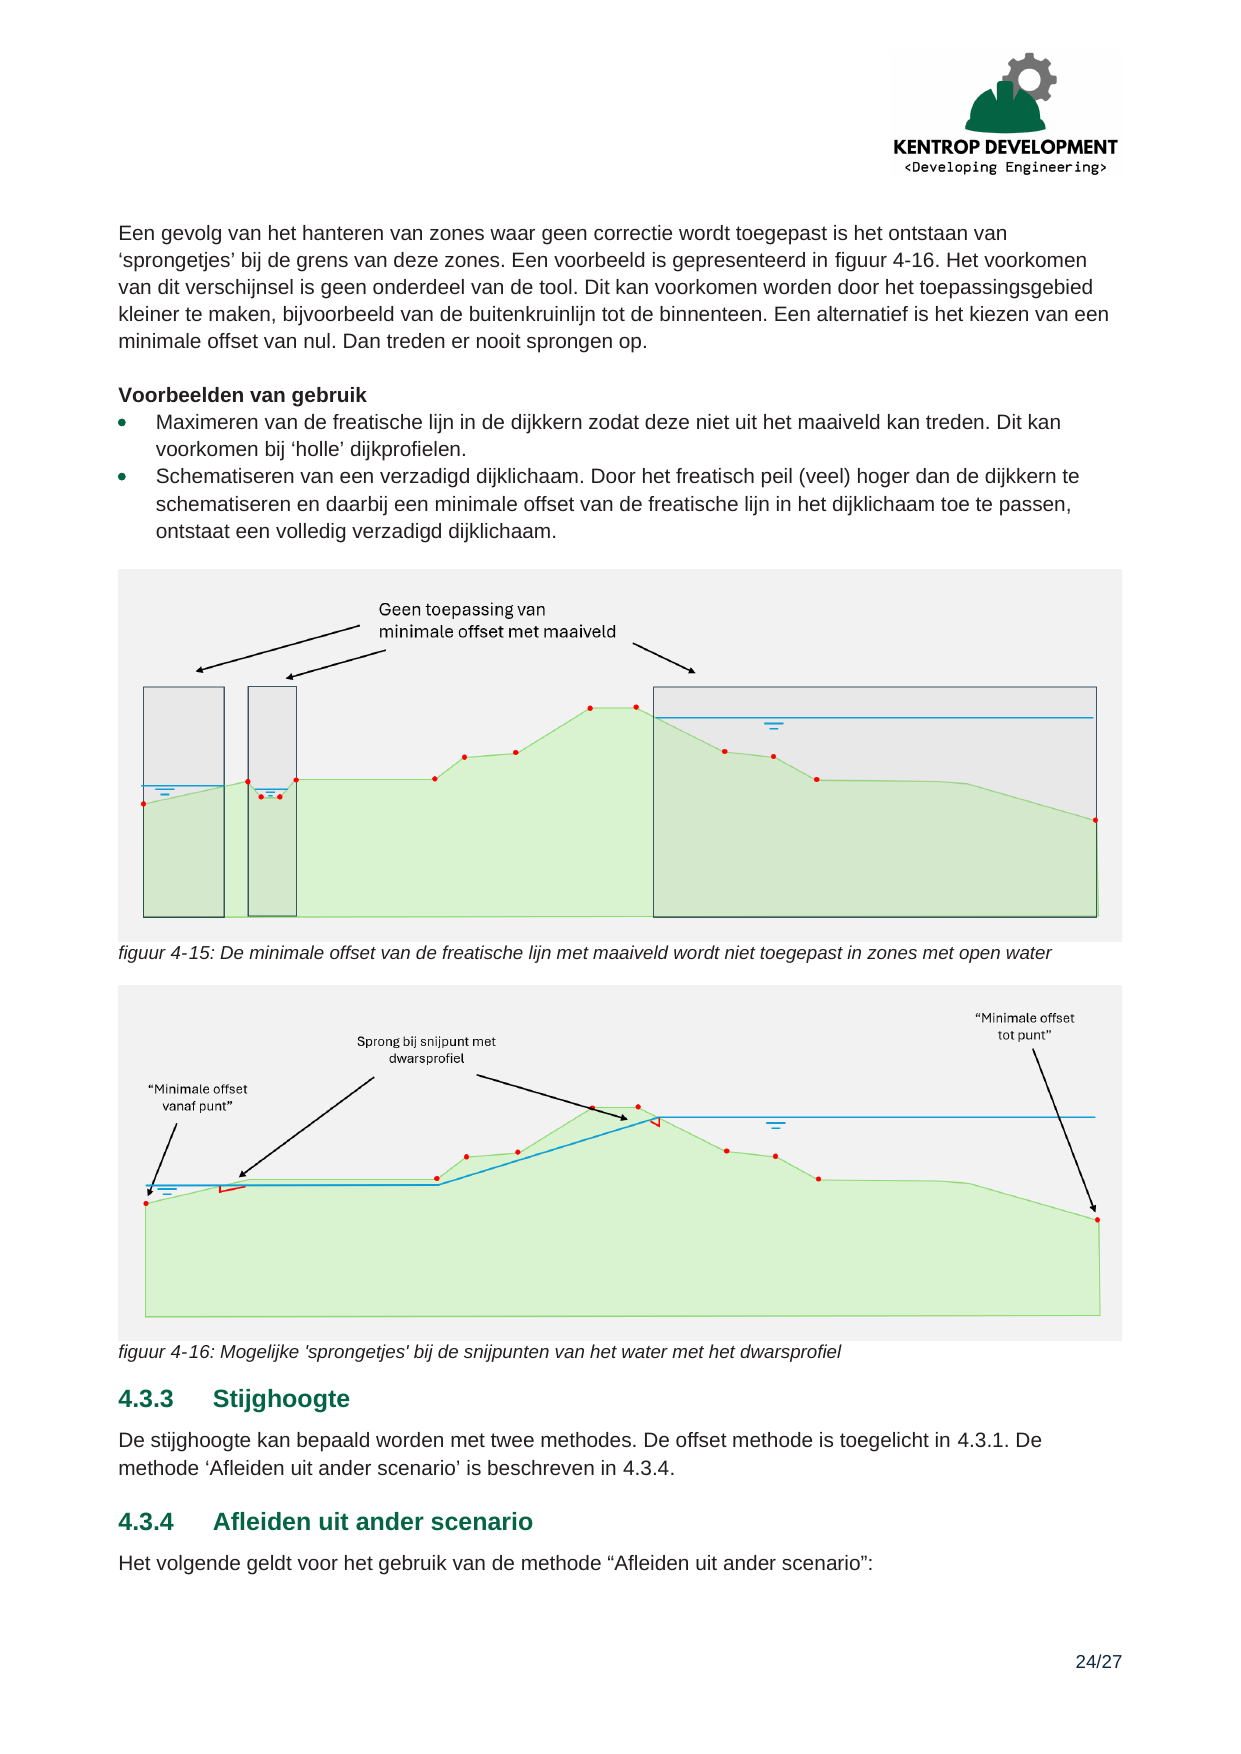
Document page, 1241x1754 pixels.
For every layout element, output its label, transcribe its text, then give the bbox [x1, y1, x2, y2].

picture [118, 569, 1123, 942]
text De stijghoogte kan bepaald worden met twee methodes. De offset methode is toegelicht in 4.3.1. De methode ‘Afleiden uit ander scenario’ is beschreven in 4.3.4. [118, 1425, 1122, 1479]
subtitle Stijghoogte [118, 1384, 1122, 1413]
picture [118, 985, 1123, 1341]
picture [890, 49, 1123, 177]
text Het volgende geldt voor het gebruik van de methode “Afleiden uit ander scenario”: [118, 1548, 1122, 1575]
list Maximeren van de freatische lijn in de dijkkern zodat deze niet uit het maaiveld kan treden. Dit kan voorkomen bij ‘holle’ dijkprofielen. [118, 407, 1122, 461]
list Schematiseren van een verzadigd dijklichaam. Door het freatisch peil (veel) hoger dan de dijkkern te schematiseren en daarbij een minimale offset van de freatische lijn in het dijklichaam toe te passen, ontstaat een volledig verzadigd dijklichaam. [118, 461, 1122, 542]
subtitle Afleiden uit ander scenario [118, 1506, 1122, 1535]
text Voorbeelden van gebruik [118, 380, 1122, 407]
